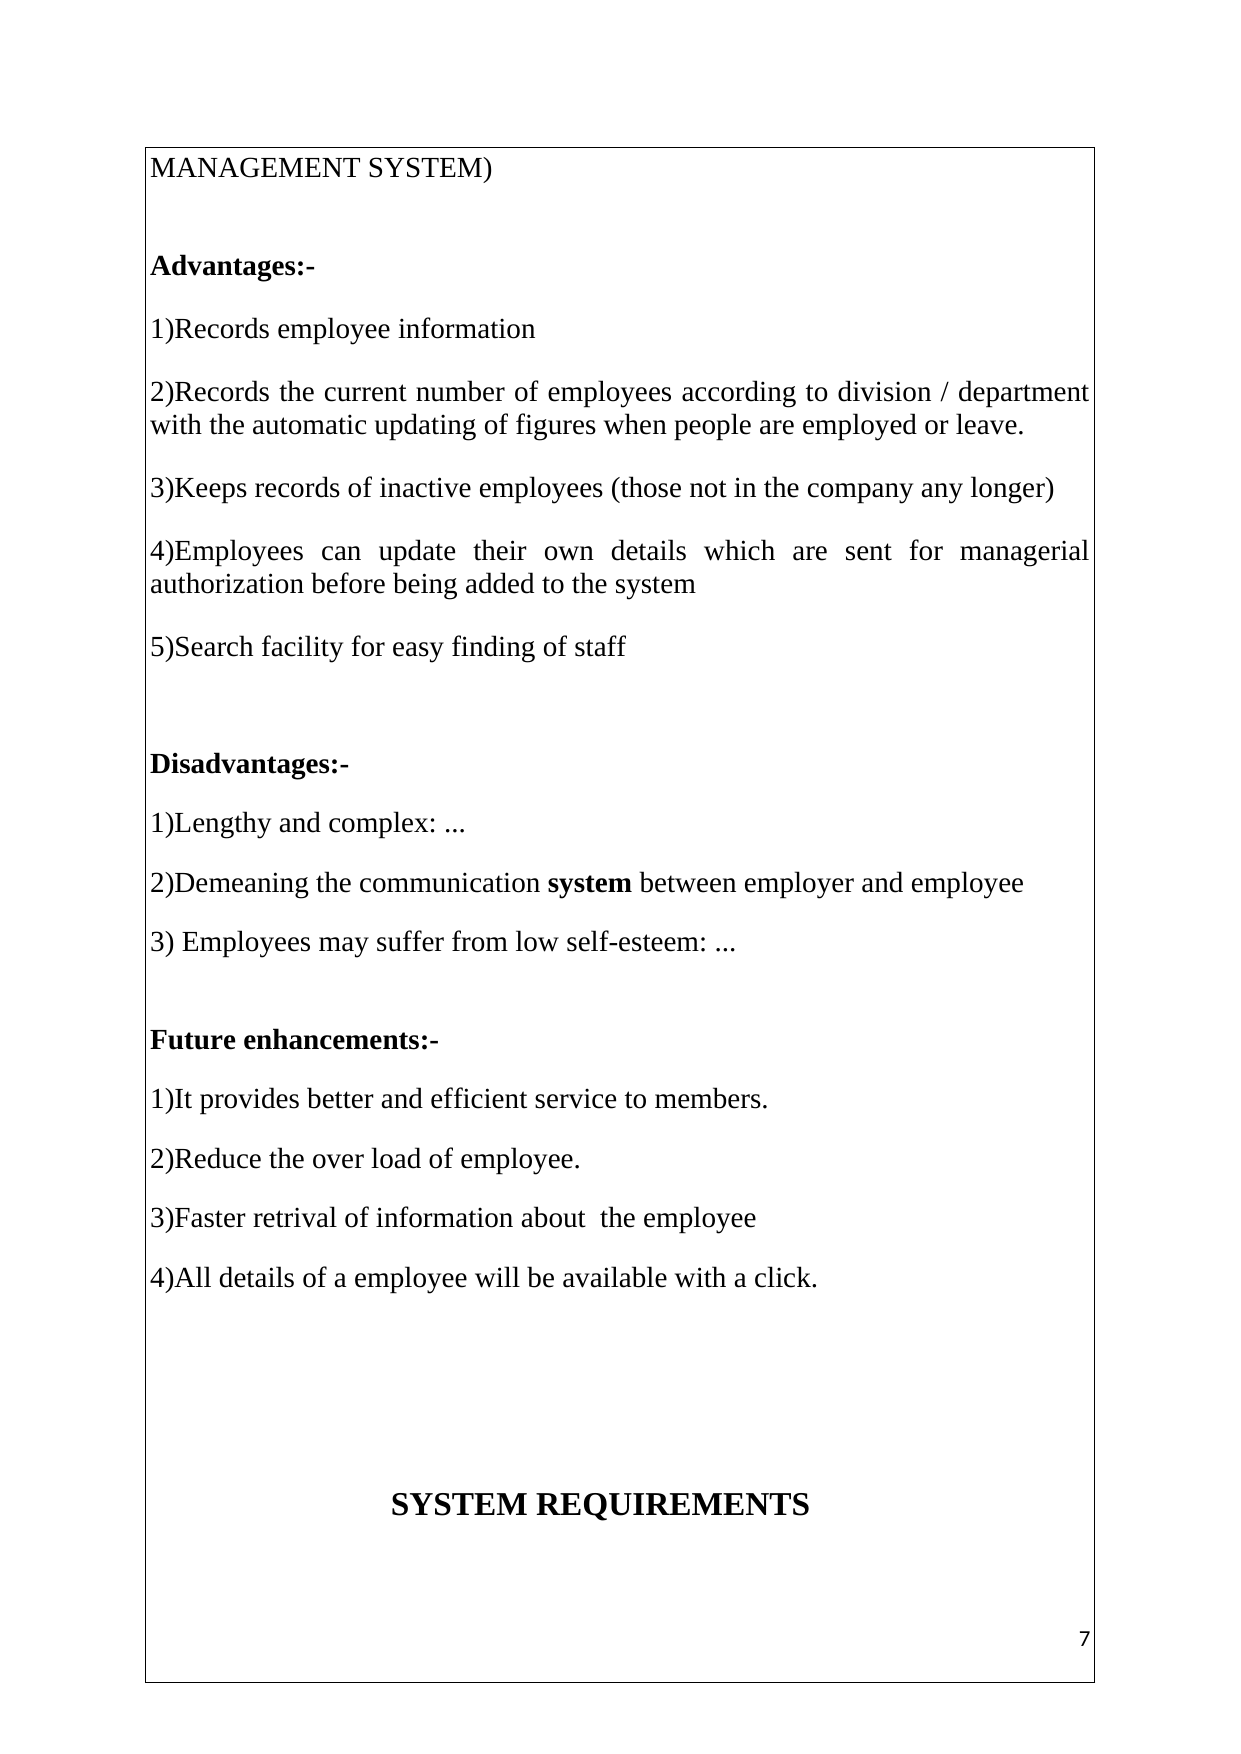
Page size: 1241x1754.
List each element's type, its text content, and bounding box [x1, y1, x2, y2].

text 3) Employees may suffer from low self-esteem: ... [150, 924, 1090, 958]
text 1)Lengthy and complex: ... [150, 806, 1090, 839]
text 4)Employees can update their own details which are sent for managerial authorization before being added to the system [150, 533, 1090, 600]
text 5)Search facility for easy finding of staff [150, 629, 1090, 662]
text Disadvantages:- [150, 746, 1090, 780]
text 4)All details of a employee will be available with a click. [150, 1260, 1090, 1293]
text 3)Faster retrival of information about the employee [150, 1200, 1090, 1234]
text 1)It provides better and efficient service to members. [150, 1082, 1090, 1115]
subtitle Advantages:- [150, 248, 1090, 282]
text 2)Reduce the over load of employee. [150, 1141, 1090, 1174]
text 2)Records the current number of employees according to division / department with the automatic updating of figures when people are employed or leave. [150, 374, 1090, 441]
text Future enhancements:- [150, 1022, 1090, 1056]
text 2)Demeaning the communication system between employer and employee [150, 865, 1090, 898]
text 1)Records employee information [150, 311, 1090, 344]
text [150, 150, 1090, 183]
text SYSTEM REQUIREMENTS [150, 1484, 1090, 1523]
text 3)Keeps records of inactive employees (those not in the company any longer) [150, 470, 1090, 503]
